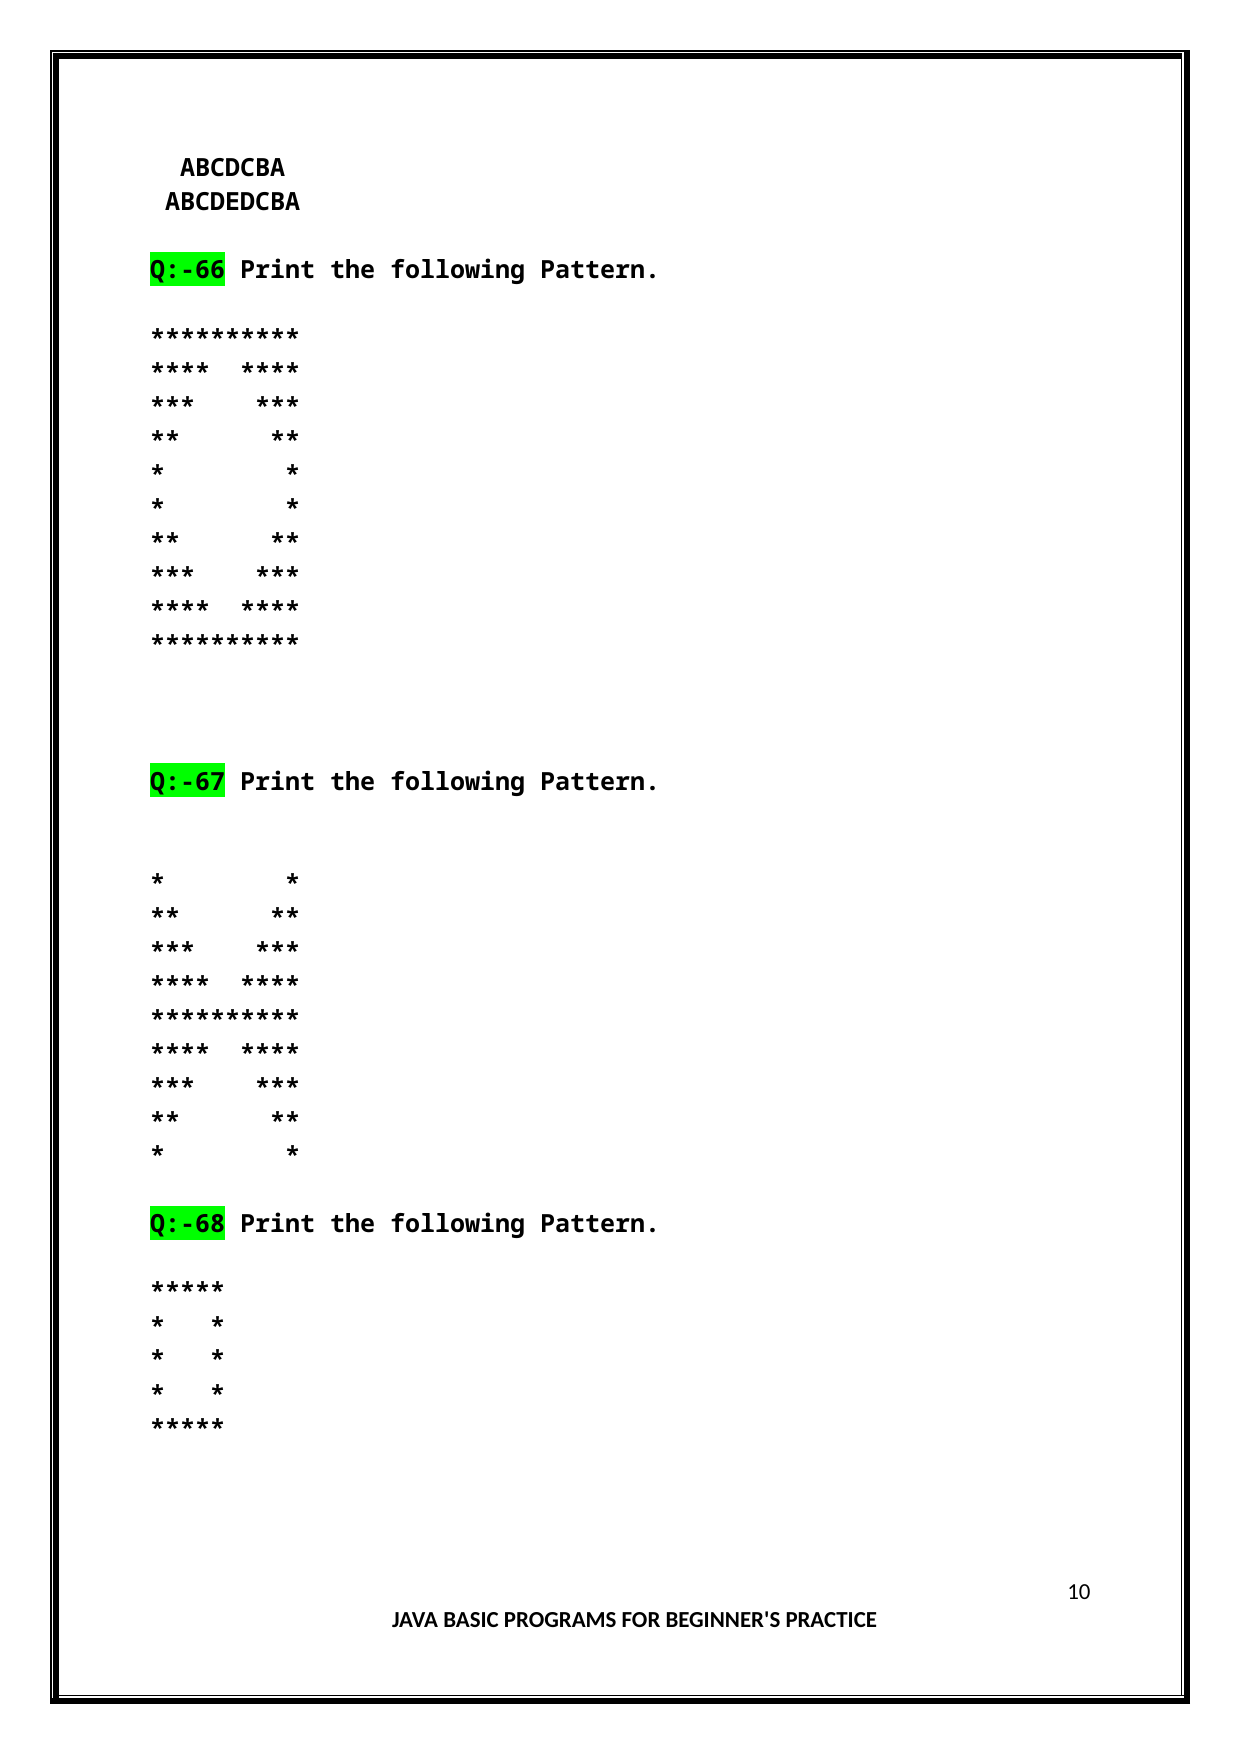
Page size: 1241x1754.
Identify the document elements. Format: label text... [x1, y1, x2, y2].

text *** *** [150, 1070, 1090, 1104]
text * * [150, 1138, 1090, 1172]
text ** ** [150, 899, 1090, 933]
text *** *** [150, 559, 1090, 593]
text ABCDEDCBA [150, 184, 1090, 218]
text ** ** [150, 422, 1090, 457]
text * * [150, 1342, 1090, 1376]
text ********** [150, 627, 1090, 661]
text * * [150, 491, 1090, 525]
text Q:-66 Print the following Pattern. [225, 252, 1090, 286]
text ********** [150, 320, 1090, 354]
text ** ** [150, 525, 1090, 559]
text ***** [150, 1274, 1090, 1308]
text ABCDCBA [150, 150, 1090, 184]
text * * [150, 865, 1090, 899]
text ********** [150, 1002, 1090, 1036]
text * * [150, 457, 1090, 491]
text **** **** [150, 967, 1090, 1002]
text Q:-68 Print the following Pattern. [225, 1206, 1090, 1240]
text Q:-67 Print the following Pattern. [225, 763, 1090, 797]
text *** *** [150, 388, 1090, 422]
text ** ** [150, 1104, 1090, 1138]
text * * [150, 1376, 1090, 1410]
text **** **** [150, 354, 1090, 388]
text **** **** [150, 1036, 1090, 1070]
text * * [150, 1308, 1090, 1342]
text **** **** [150, 593, 1090, 627]
text ***** [150, 1410, 1090, 1444]
text *** *** [150, 933, 1090, 967]
